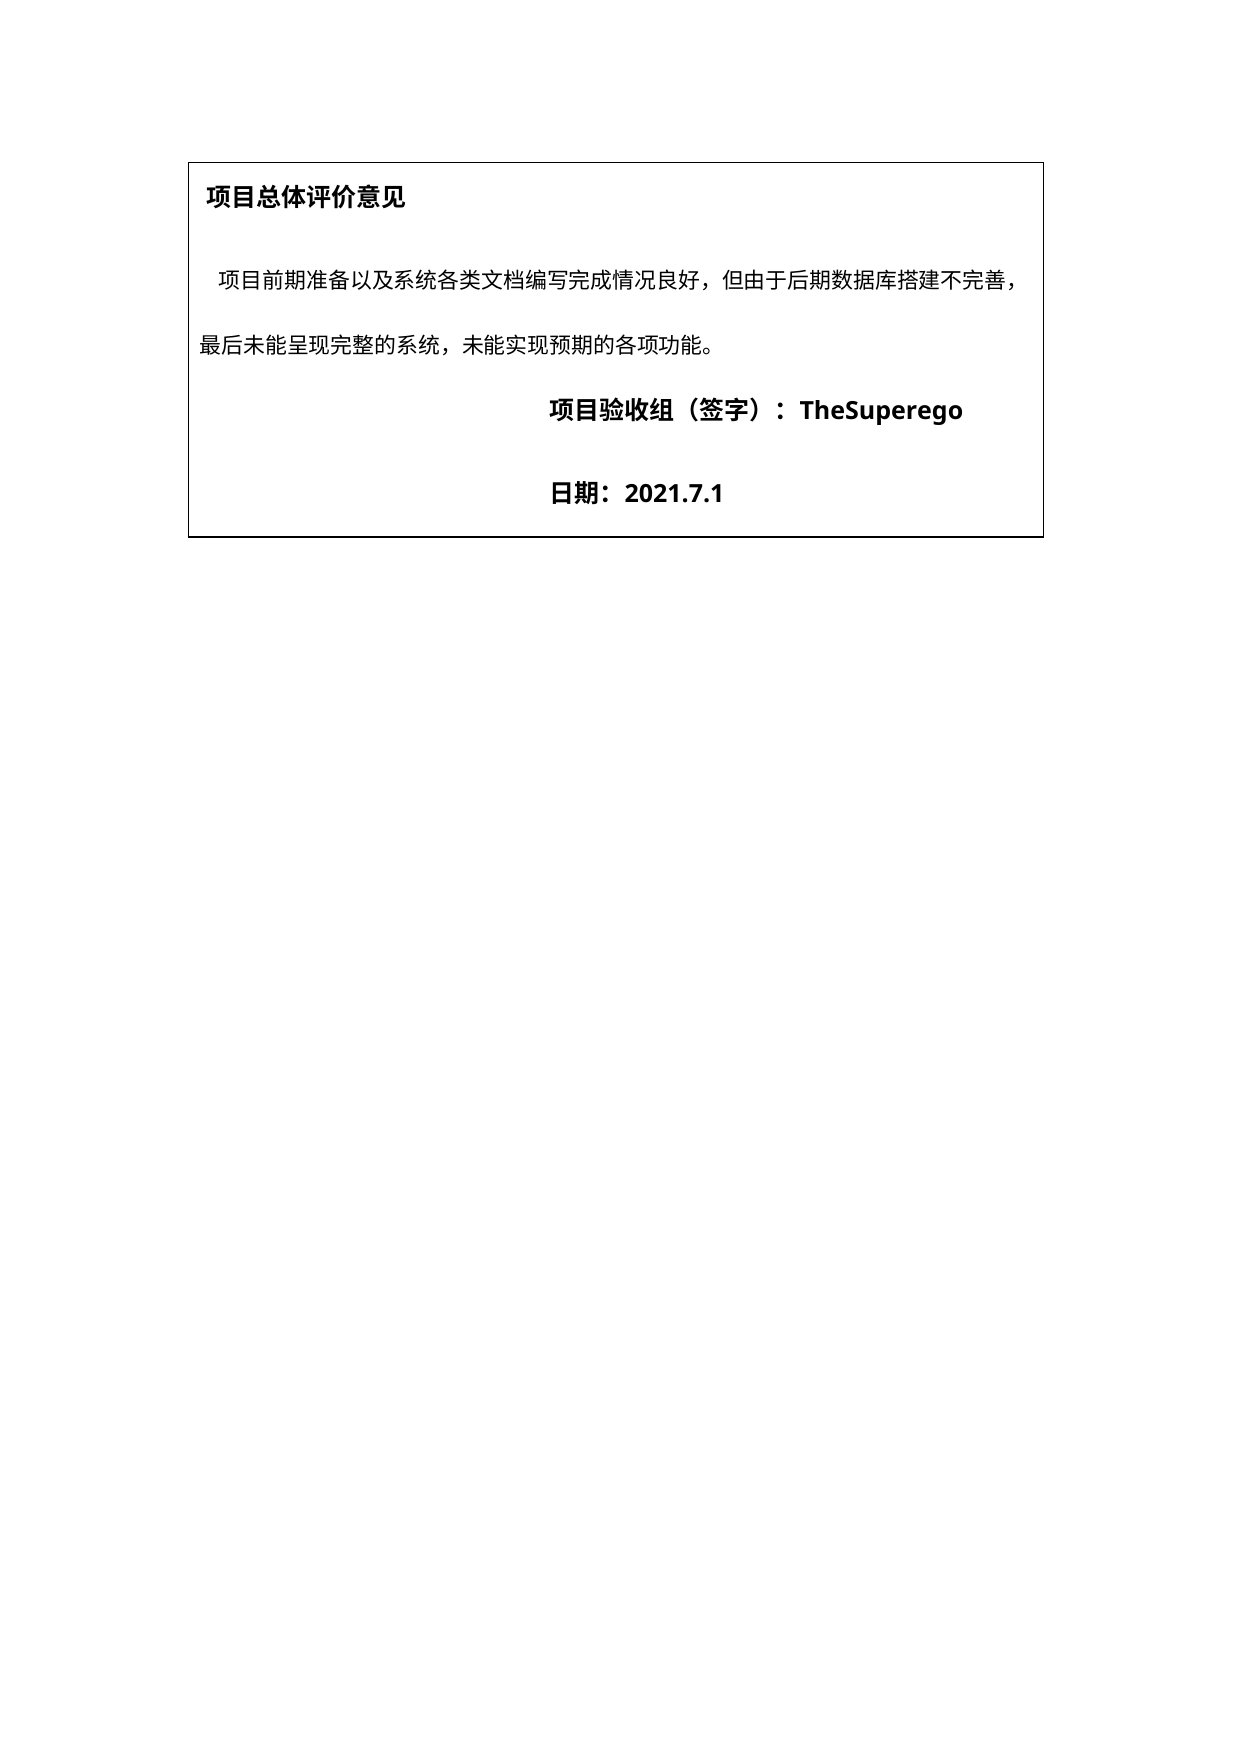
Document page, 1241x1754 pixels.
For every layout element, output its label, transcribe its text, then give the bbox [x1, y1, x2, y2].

table_cell 项目总体评价意见 项目前期准备以及系统各类文档编写完成情况良好，但由于后期数据库搭建不完善，最后未能呈现完整的系统，未能实现预期的各项功能。 项目验收组（签字）：TheSuperego 日期：2021.7.1 [189, 163, 1043, 536]
